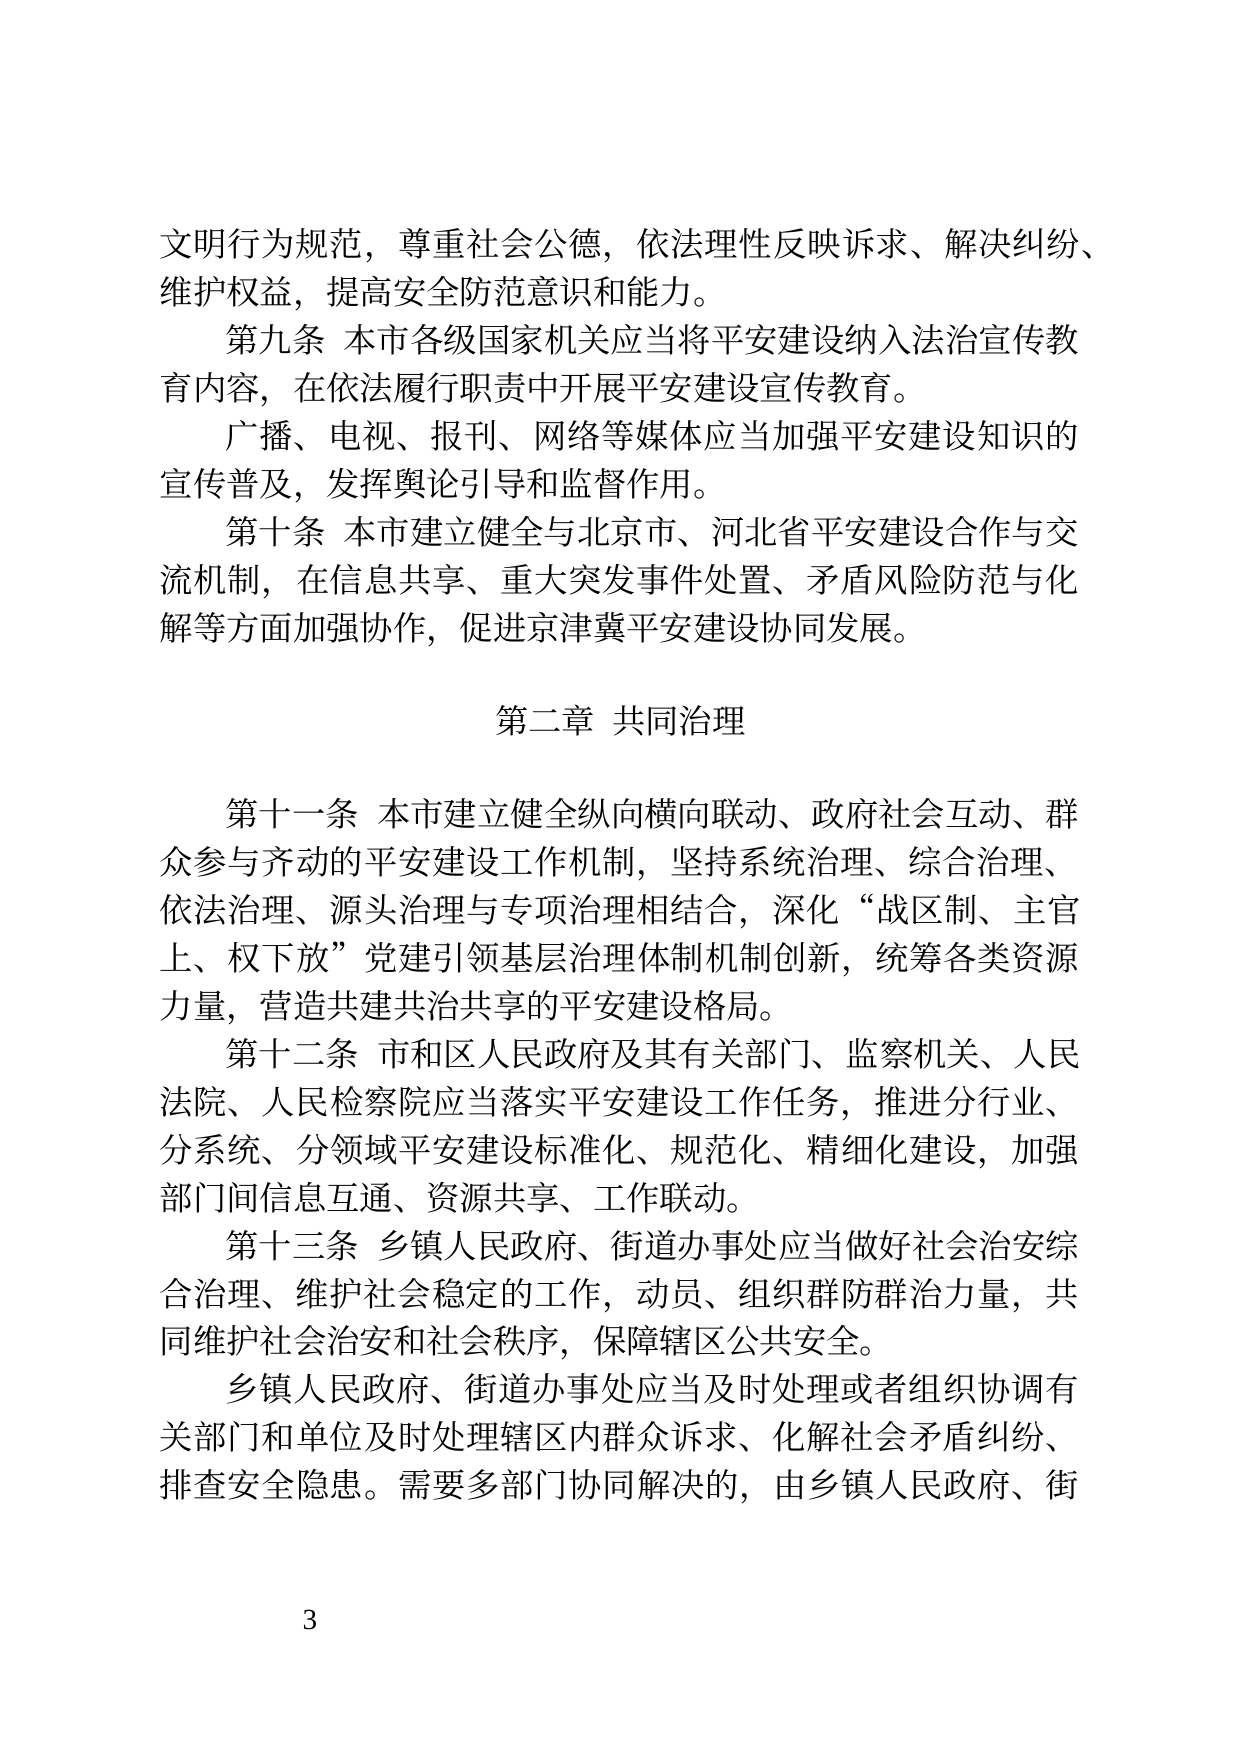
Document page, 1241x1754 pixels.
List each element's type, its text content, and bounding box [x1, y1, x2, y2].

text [159, 218, 1081, 314]
text 第十一条 本市建立健全纵向横向联动、政府社会互动、群众参与齐动的平安建设工作机制，坚持系统治理、综合治理、依法治理、源头治理与专项治理相结合，深化“战区制、主官上、权下放”党建引领基层治理体制机制创新，统筹各类资源力量，营造共建共治共享的平安建设格局。 [159, 788, 1081, 1028]
text 广播、电视、报刊、网络等媒体应当加强平安建设知识的宣传普及，发挥舆论引导和监督作用。 [159, 410, 1081, 506]
text 第二章 共同治理 [159, 695, 1081, 743]
text 第十条 本市建立健全与北京市、河北省平安建设合作与交流机制，在信息共享、重大突发事件处置、矛盾风险防范与化解等方面加强协作，促进京津冀平安建设协同发展。 [159, 506, 1081, 650]
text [159, 1363, 1081, 1507]
text 第十三条 乡镇人民政府、街道办事处应当做好社会治安综合治理、维护社会稳定的工作，动员、组织群防群治力量，共同维护社会治安和社会秩序，保障辖区公共安全。 [159, 1220, 1081, 1363]
text 第九条 本市各级国家机关应当将平安建设纳入法治宣传教育内容，在依法履行职责中开展平安建设宣传教育。 [159, 314, 1081, 410]
text 第十二条 市和区人民政府及其有关部门、监察机关、人民法院、人民检察院应当落实平安建设工作任务，推进分行业、分系统、分领域平安建设标准化、规范化、精细化建设，加强部门间信息互通、资源共享、工作联动。 [159, 1028, 1081, 1220]
